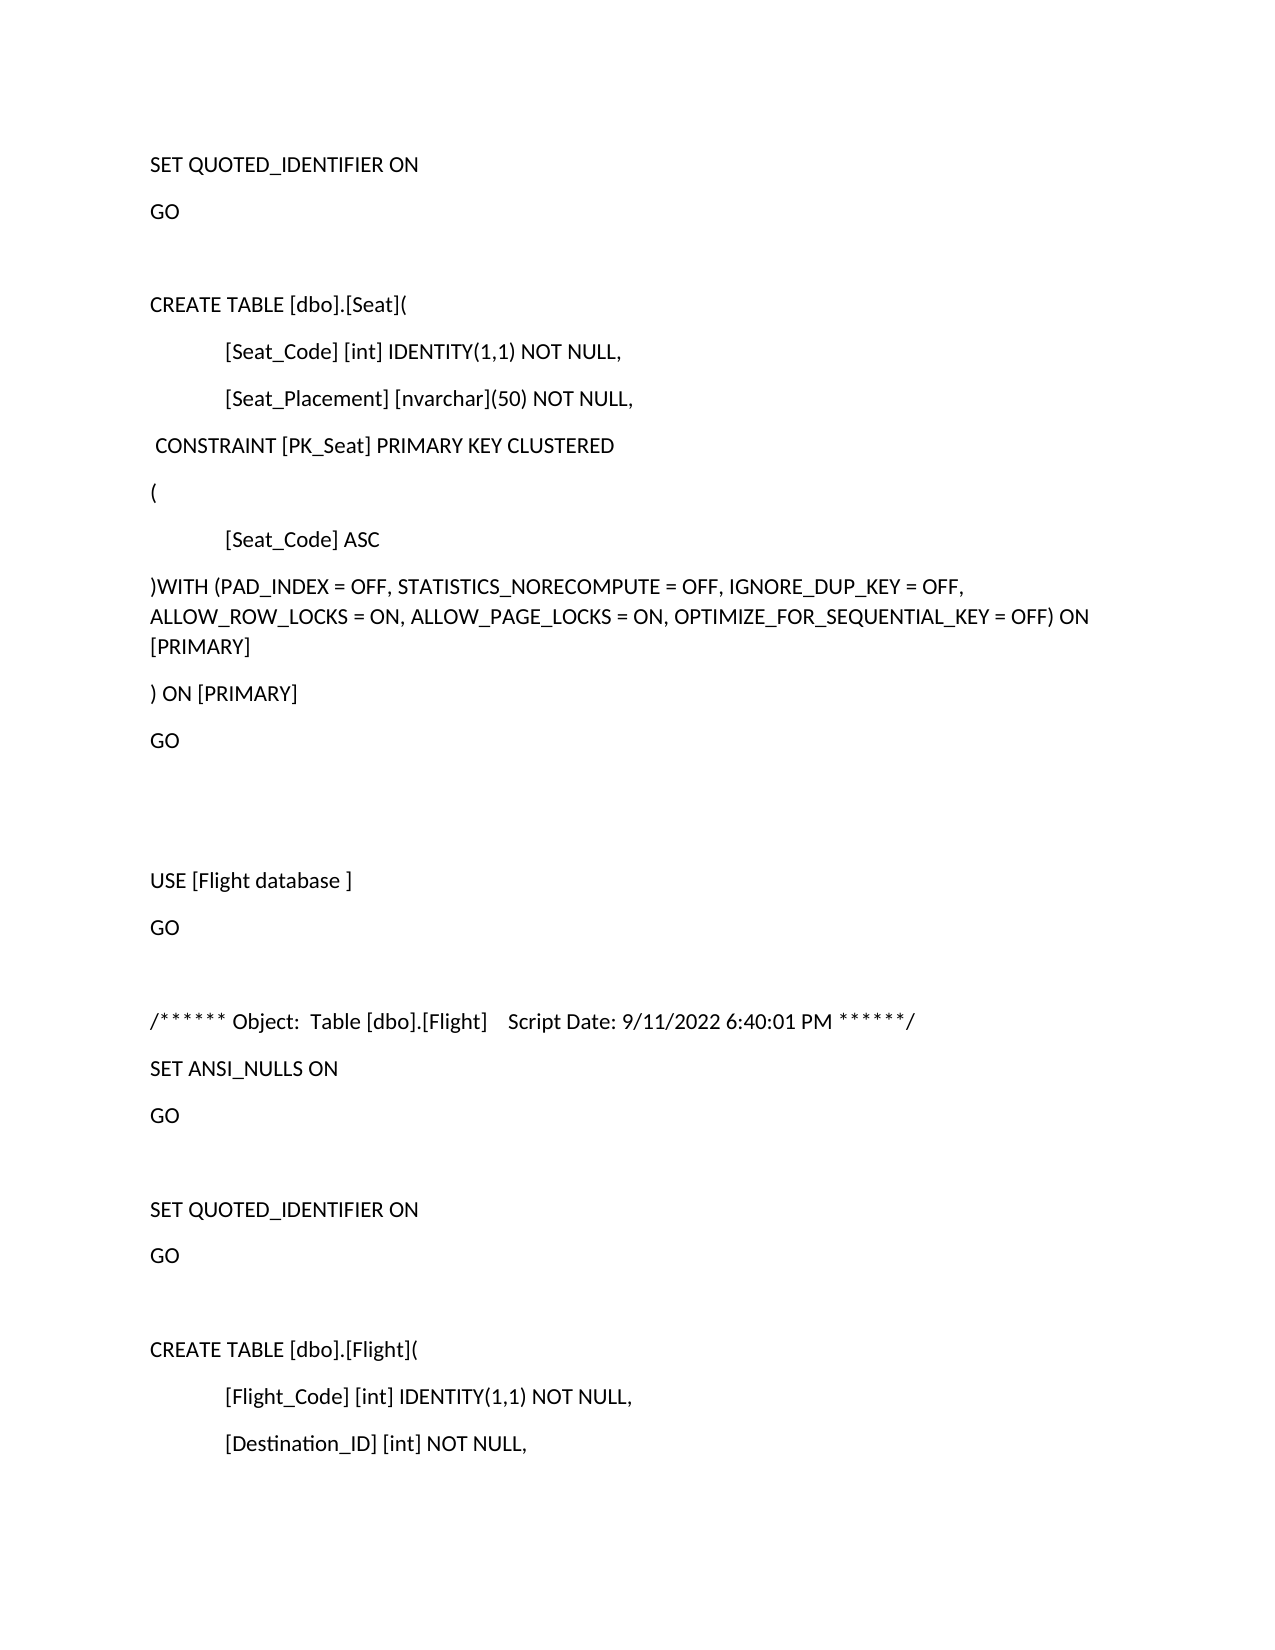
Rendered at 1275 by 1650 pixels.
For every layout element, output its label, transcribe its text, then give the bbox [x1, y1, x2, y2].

text CONSTRAINT [PK_Seat] PRIMARY KEY CLUSTERED [150, 431, 1125, 459]
text CREATE TABLE [dbo].[Flight]( [150, 1335, 1125, 1363]
text SET ANSI_NULLS ON [150, 1054, 1125, 1082]
text CREATE TABLE [dbo].[Seat]( [150, 291, 1125, 319]
text GO [150, 1242, 1125, 1270]
text [Seat_Placement] [nvarchar](50) NOT NULL, [150, 384, 1125, 412]
text GO [150, 197, 1125, 225]
text GO [150, 726, 1125, 754]
text ( [150, 478, 1125, 506]
text [Seat_Code] ASC [150, 525, 1125, 553]
text [Flight_Code] [int] IDENTITY(1,1) NOT NULL, [150, 1382, 1125, 1410]
text SET QUOTED_IDENTIFIER ON [150, 1195, 1125, 1223]
text USE [Flight database ] [150, 867, 1125, 895]
text SET QUOTED_IDENTIFIER ON [150, 150, 1125, 178]
text [Seat_Code] [int] IDENTITY(1,1) NOT NULL, [150, 337, 1125, 366]
text ) ON [PRIMARY] [150, 679, 1125, 707]
text GO [150, 913, 1125, 942]
text )WITH (PAD_INDEX = OFF, STATISTICS_NORECOMPUTE = OFF, IGNORE_DUP_KEY = OFF, ALLOW_ROW_LOCKS = ON, ALLOW_PAGE_LOCKS = ON, OPTIMIZE_FOR_SEQUENTIAL_KEY = OFF) ON [PRIMARY] [150, 572, 1125, 660]
text GO [150, 1101, 1125, 1129]
text /****** Object: Table [dbo].[Flight] Script Date: 9/11/2022 6:40:01 PM ******/ [150, 1007, 1125, 1035]
text [Destination_ID] [int] NOT NULL, [150, 1429, 1125, 1457]
